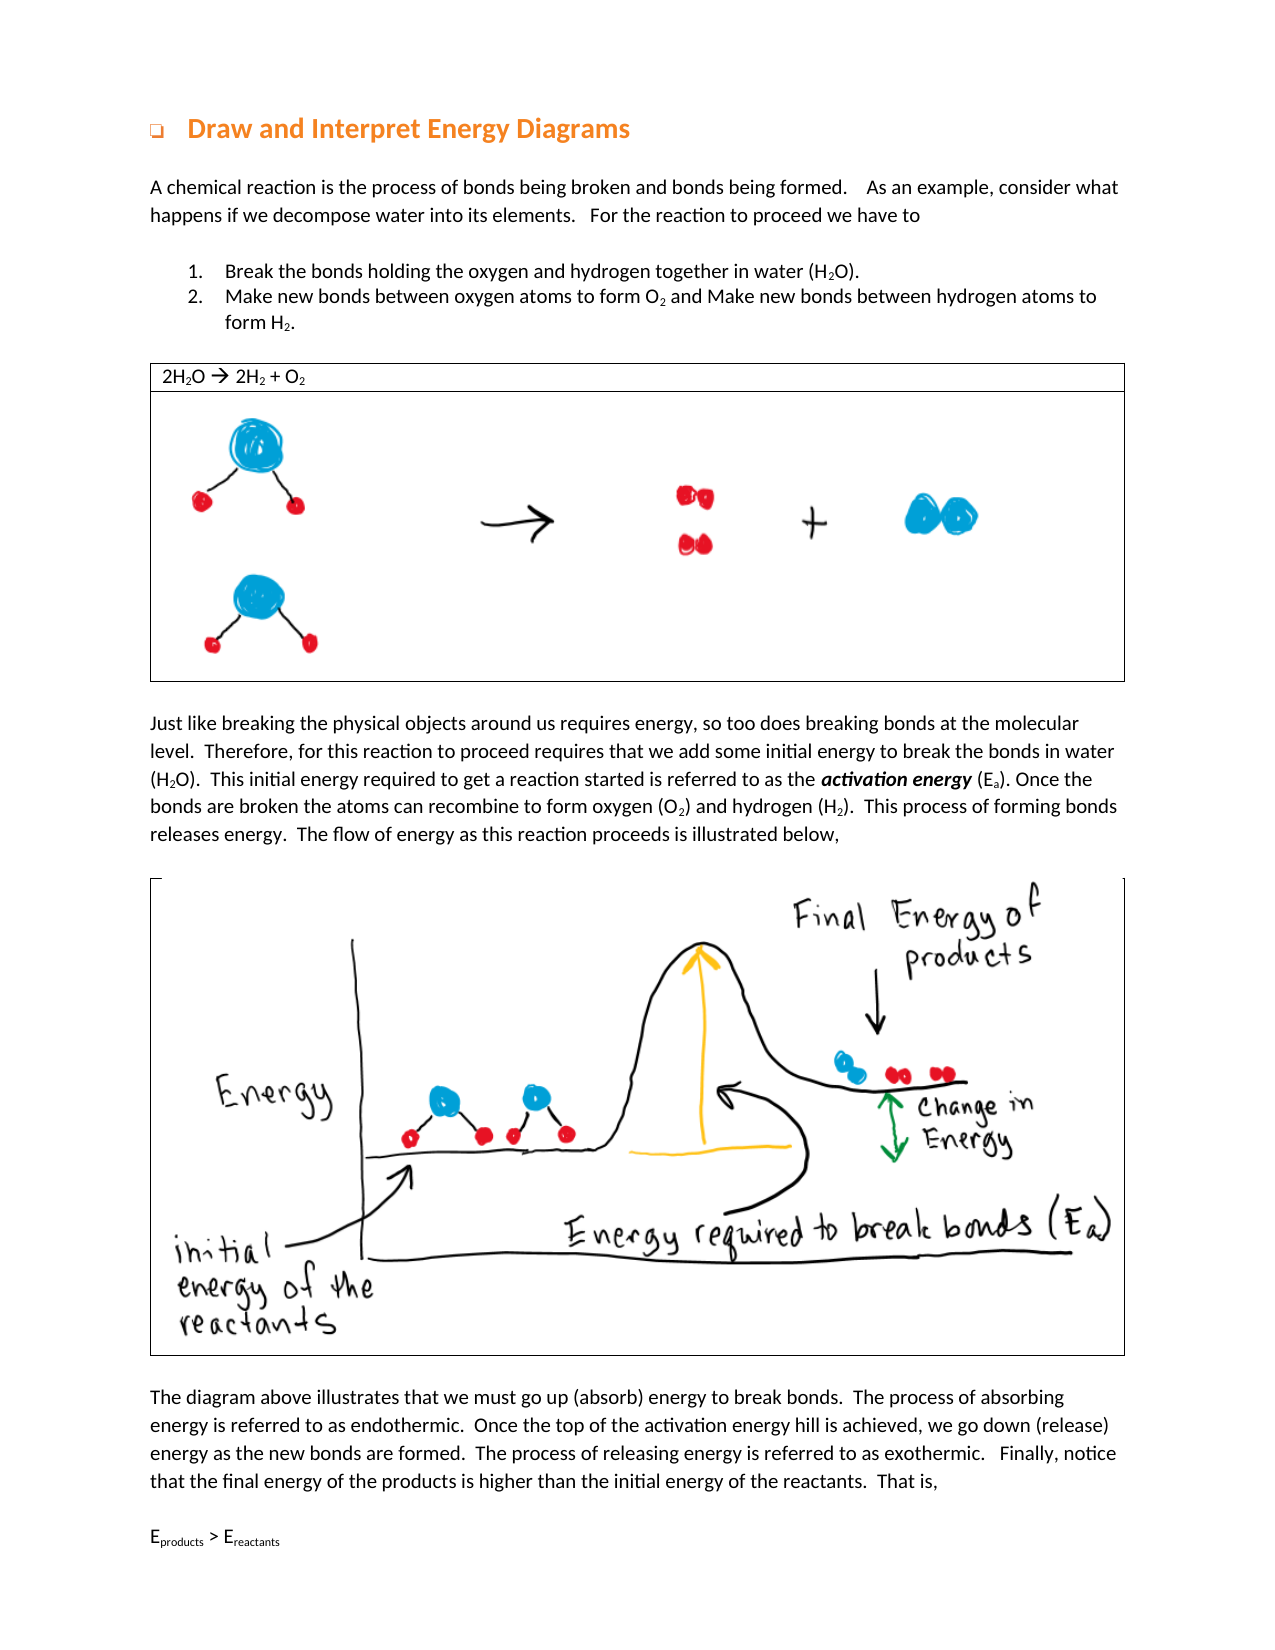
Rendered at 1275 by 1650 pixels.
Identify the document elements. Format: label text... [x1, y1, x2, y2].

table_cell [151, 392, 1124, 681]
list Break the bonds holding the oxygen and hydrogen together in water (H2O). [187, 258, 1125, 284]
text Just like breaking the physical objects around us requires energy, so too does breaking bonds at the molecular level. Therefore, for this reaction to proceed requires that we add some initial energy to break the bonds in water (H2O). This initial energy required to get a reaction started is referred to as the activation energy (Ea). Once the bonds are broken the atoms can recombine to form oxygen (O2) and hydrogen (H2). This process of forming bonds releases energy. The flow of energy as this reaction proceeds is illustrated below, [150, 710, 1125, 847]
picture [161, 878, 1123, 1353]
text Eproducts > Ereactants [150, 1524, 1125, 1549]
table_header [151, 879, 1124, 1355]
table_header 2H2O 2H2 + O2 [151, 364, 1124, 391]
list Make new bonds between oxygen atoms to form O2 and Make new bonds between hydrogen atoms to form H2. [187, 284, 1125, 334]
text A chemical reaction is the process of bonds being broken and bonds being formed. As an example, consider what happens if we decompose water into its elements. For the reaction to proceed we have to [150, 174, 1125, 228]
picture [161, 392, 996, 679]
text The diagram above illustrates that we must go up (absorb) energy to break bonds. The process of absorbing energy is referred to as endothermic. Once the top of the activation energy hill is achieved, we go down (release) energy as the new bonds are formed. The process of releasing energy is referred to as exothermic. Finally, notice that the final energy of the products is higher than the initial energy of the reactants. That is, [150, 1384, 1125, 1493]
list Draw and Interpret Energy Diagrams [150, 110, 1125, 146]
